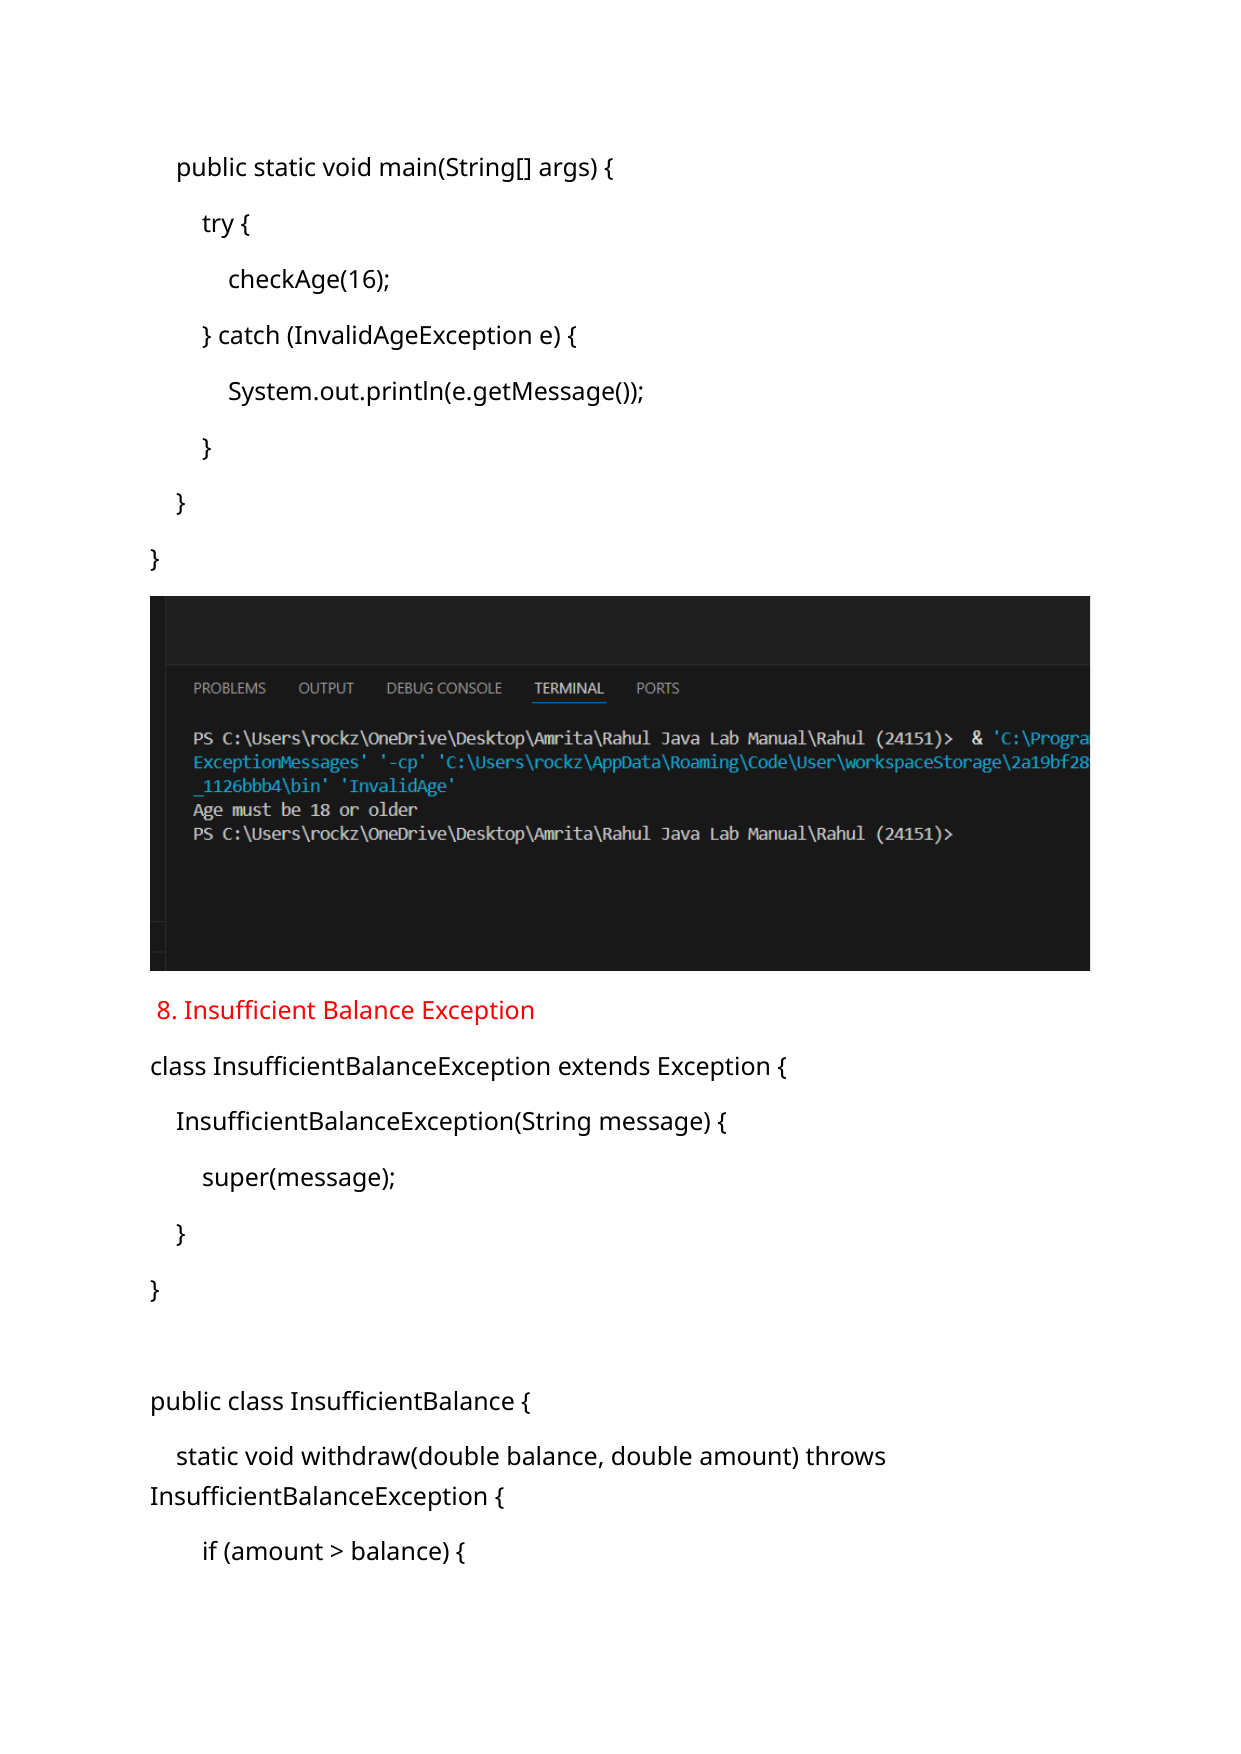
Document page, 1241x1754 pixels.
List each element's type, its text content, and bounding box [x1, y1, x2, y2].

text } [150, 1272, 1090, 1306]
text class InsufficientBalanceException extends Exception { [150, 1048, 1090, 1082]
text public static void main(String[] args) { [150, 150, 1090, 184]
text InsufficientBalanceException(String message) { [150, 1104, 1090, 1138]
text checkAge(16); [150, 262, 1090, 296]
picture [150, 596, 1091, 971]
text if (amount > balance) { [150, 1534, 1090, 1568]
text try { [150, 206, 1090, 240]
text } [150, 541, 1090, 575]
text } [150, 1216, 1090, 1250]
text } [150, 429, 1090, 463]
text public class InsufficientBalance { [150, 1383, 1090, 1417]
text 8. Insufficient Balance Exception [150, 992, 1090, 1026]
text } catch (InvalidAgeException e) { [150, 317, 1090, 352]
text static void withdraw(double balance, double amount) throws InsufficientBalanceException { [150, 1439, 1090, 1512]
text super(message); [150, 1160, 1090, 1194]
text } [150, 485, 1090, 519]
text System.out.println(e.getMessage()); [150, 373, 1090, 407]
